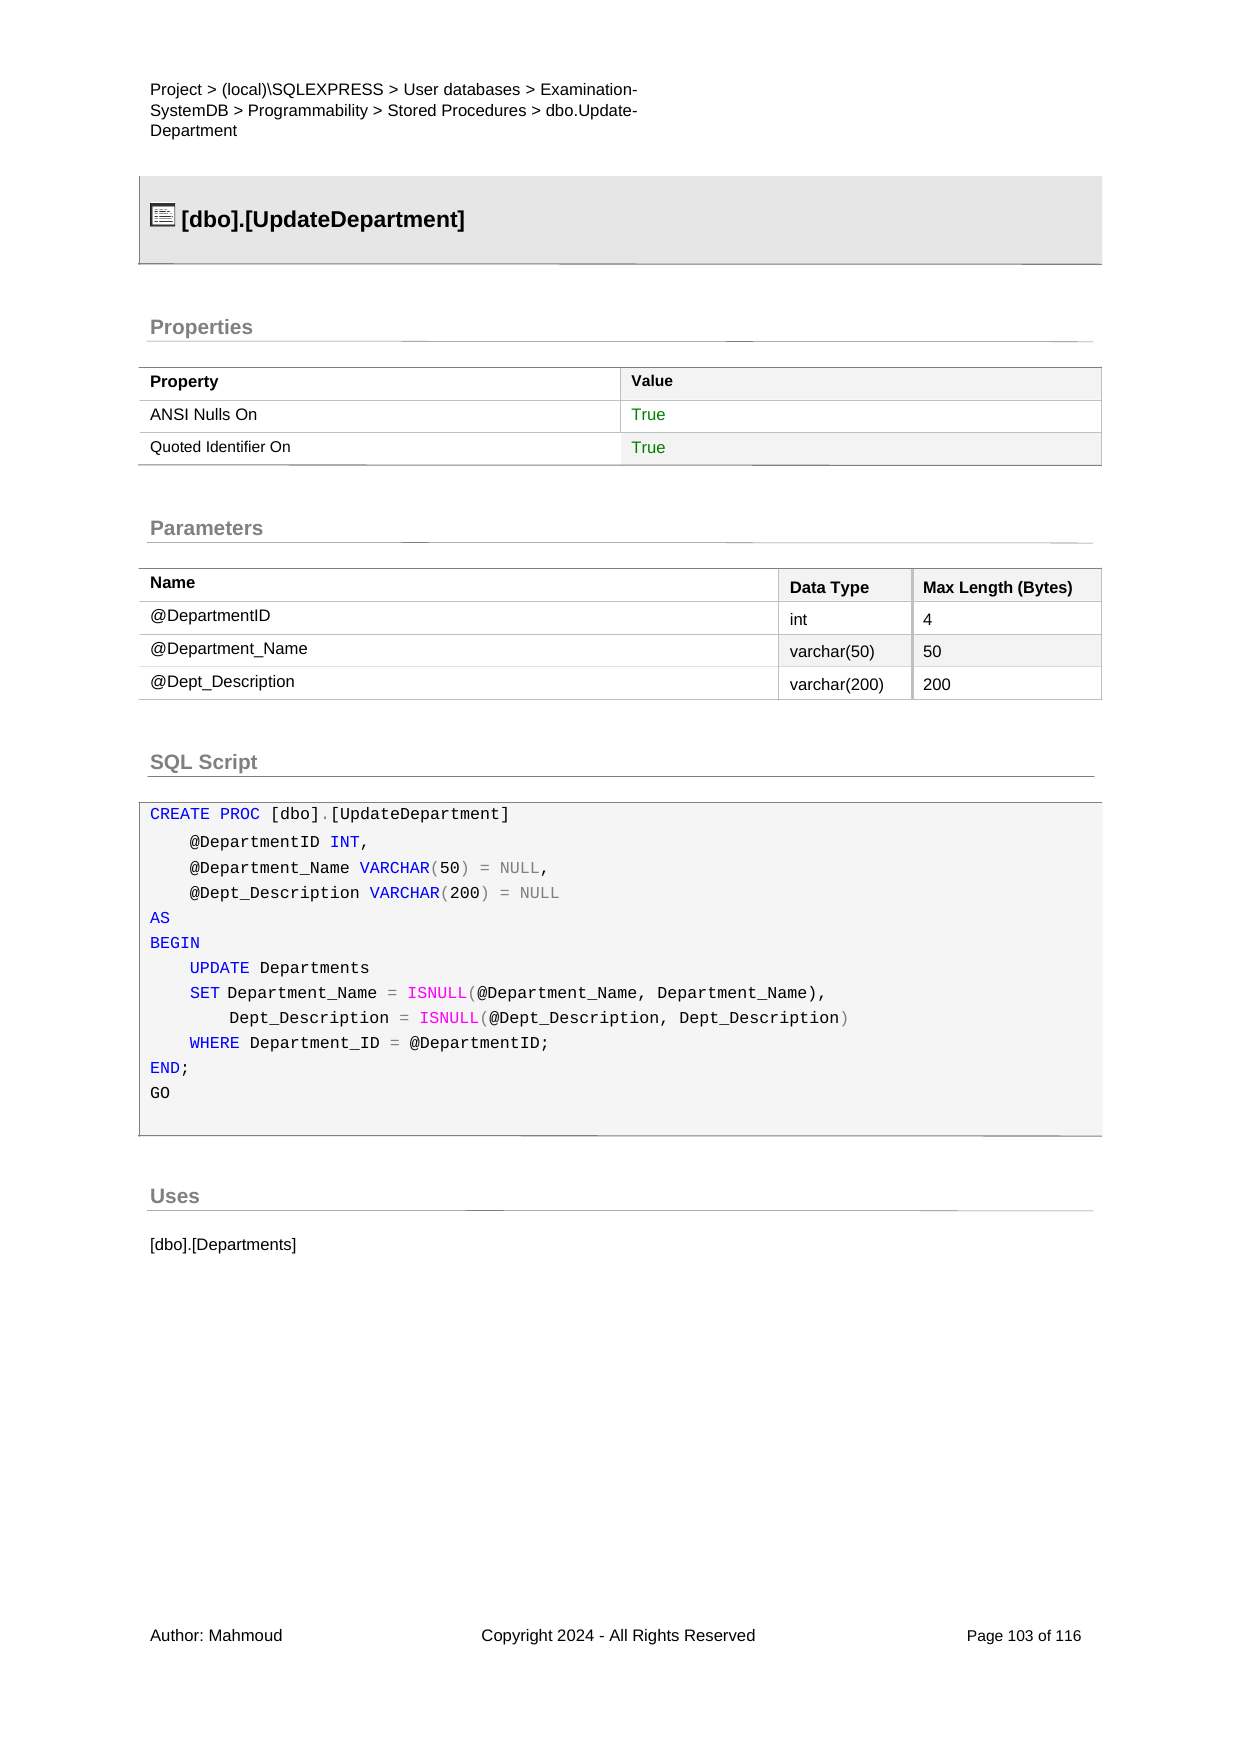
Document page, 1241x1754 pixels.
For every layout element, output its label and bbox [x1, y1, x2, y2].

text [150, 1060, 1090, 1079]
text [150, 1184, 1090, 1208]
picture [138, 176, 1103, 265]
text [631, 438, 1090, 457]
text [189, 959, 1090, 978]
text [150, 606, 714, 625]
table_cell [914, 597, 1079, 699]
picture [138, 776, 1103, 1137]
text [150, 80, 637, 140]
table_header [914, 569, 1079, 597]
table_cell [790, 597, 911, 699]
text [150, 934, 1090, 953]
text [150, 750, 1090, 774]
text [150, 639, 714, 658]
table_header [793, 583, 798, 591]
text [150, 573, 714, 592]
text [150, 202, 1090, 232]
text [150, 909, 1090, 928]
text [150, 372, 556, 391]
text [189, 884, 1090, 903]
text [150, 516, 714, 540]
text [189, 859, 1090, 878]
picture [138, 567, 1102, 700]
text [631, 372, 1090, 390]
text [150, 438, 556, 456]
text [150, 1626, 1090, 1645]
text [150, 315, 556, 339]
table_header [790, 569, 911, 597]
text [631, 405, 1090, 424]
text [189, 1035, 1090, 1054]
picture [138, 366, 1102, 464]
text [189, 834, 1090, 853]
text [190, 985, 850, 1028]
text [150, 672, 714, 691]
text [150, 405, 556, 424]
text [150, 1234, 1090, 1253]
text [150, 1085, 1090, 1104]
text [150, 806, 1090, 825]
